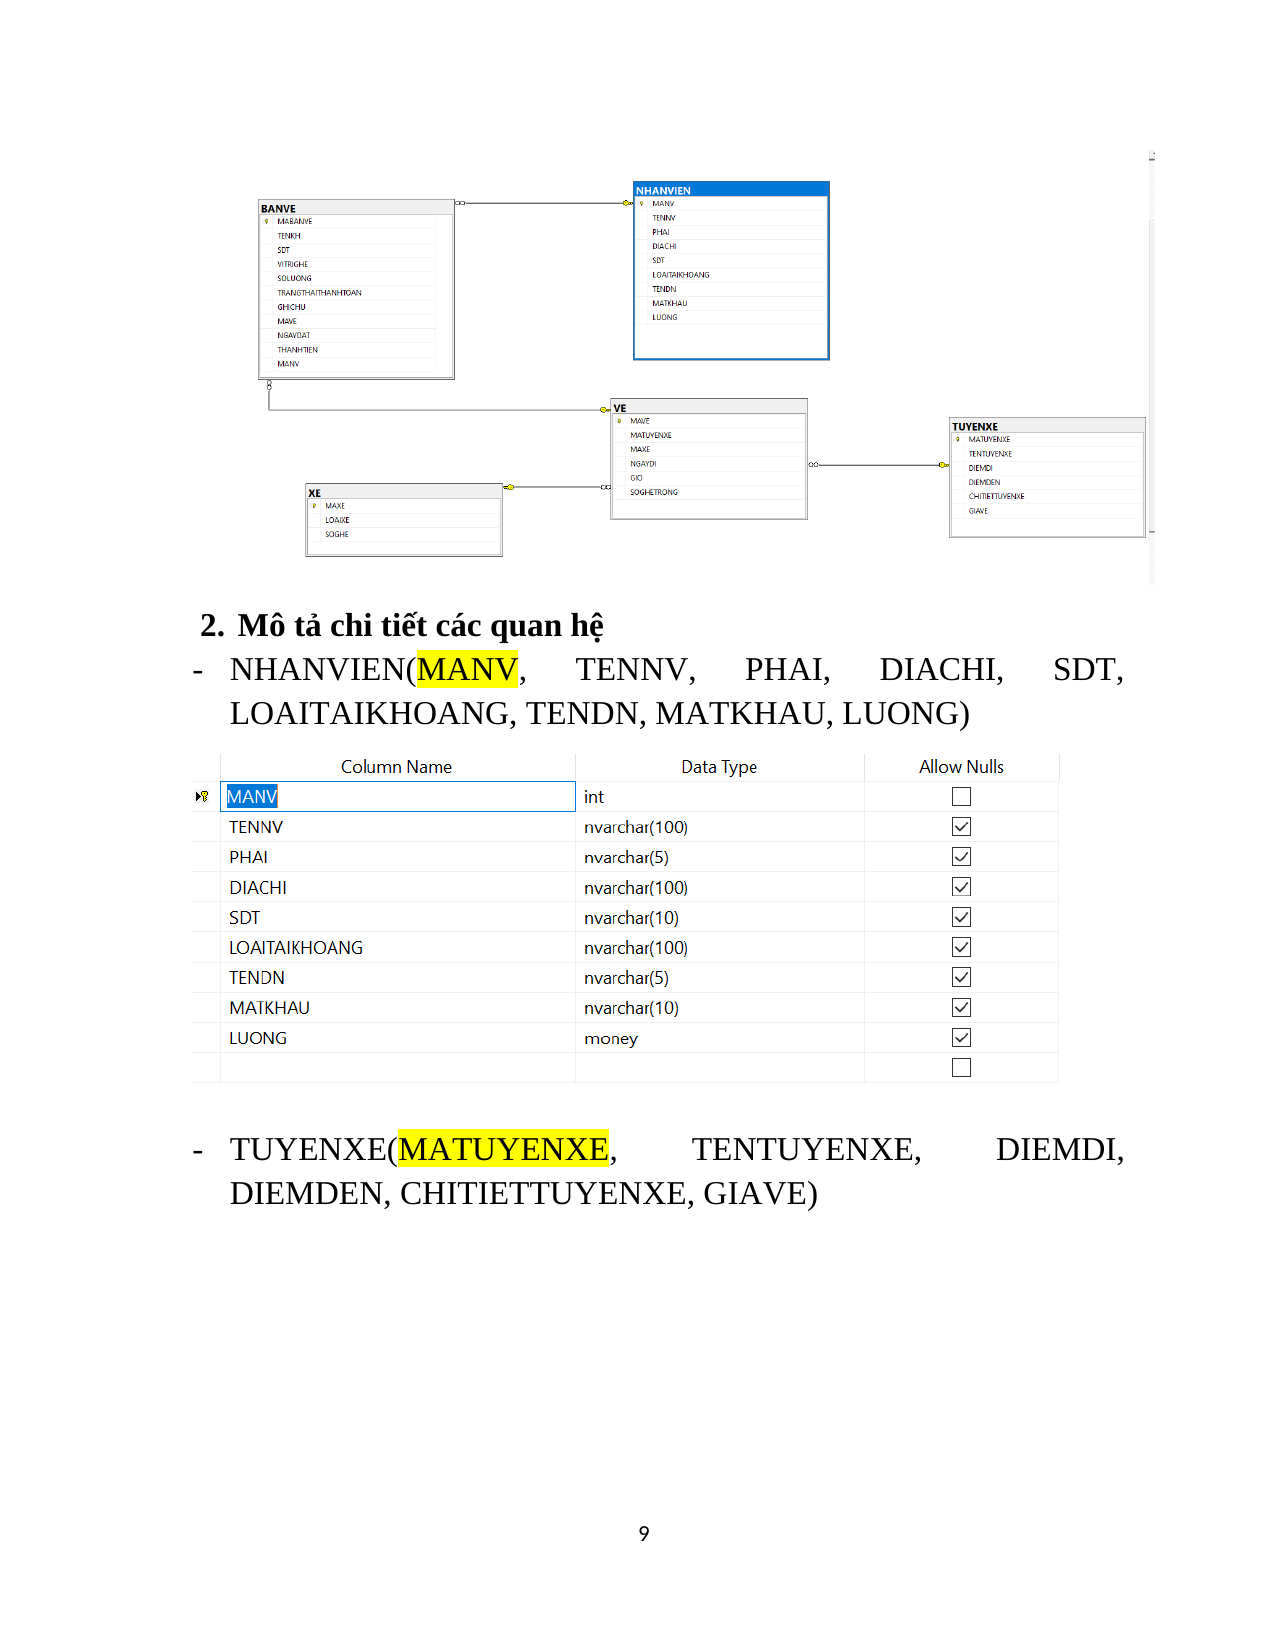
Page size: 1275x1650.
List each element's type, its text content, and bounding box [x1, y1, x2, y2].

list NHANVIEN(MANV, TENNV, PHAI, DIACHI, SDT, LOAITAIKHOANG, TENDN, MATKHAU, LUONG) [192, 649, 1125, 732]
picture [192, 754, 1106, 1108]
list TUYENXE(MATUYENXE, TENTUYENXE, DIEMDI, DIEMDEN, CHITIETTUYENXE, GIAVE) [192, 1129, 1125, 1211]
picture [192, 150, 1155, 585]
subtitle Mô tả chi tiết các quan hệ [200, 606, 1125, 644]
